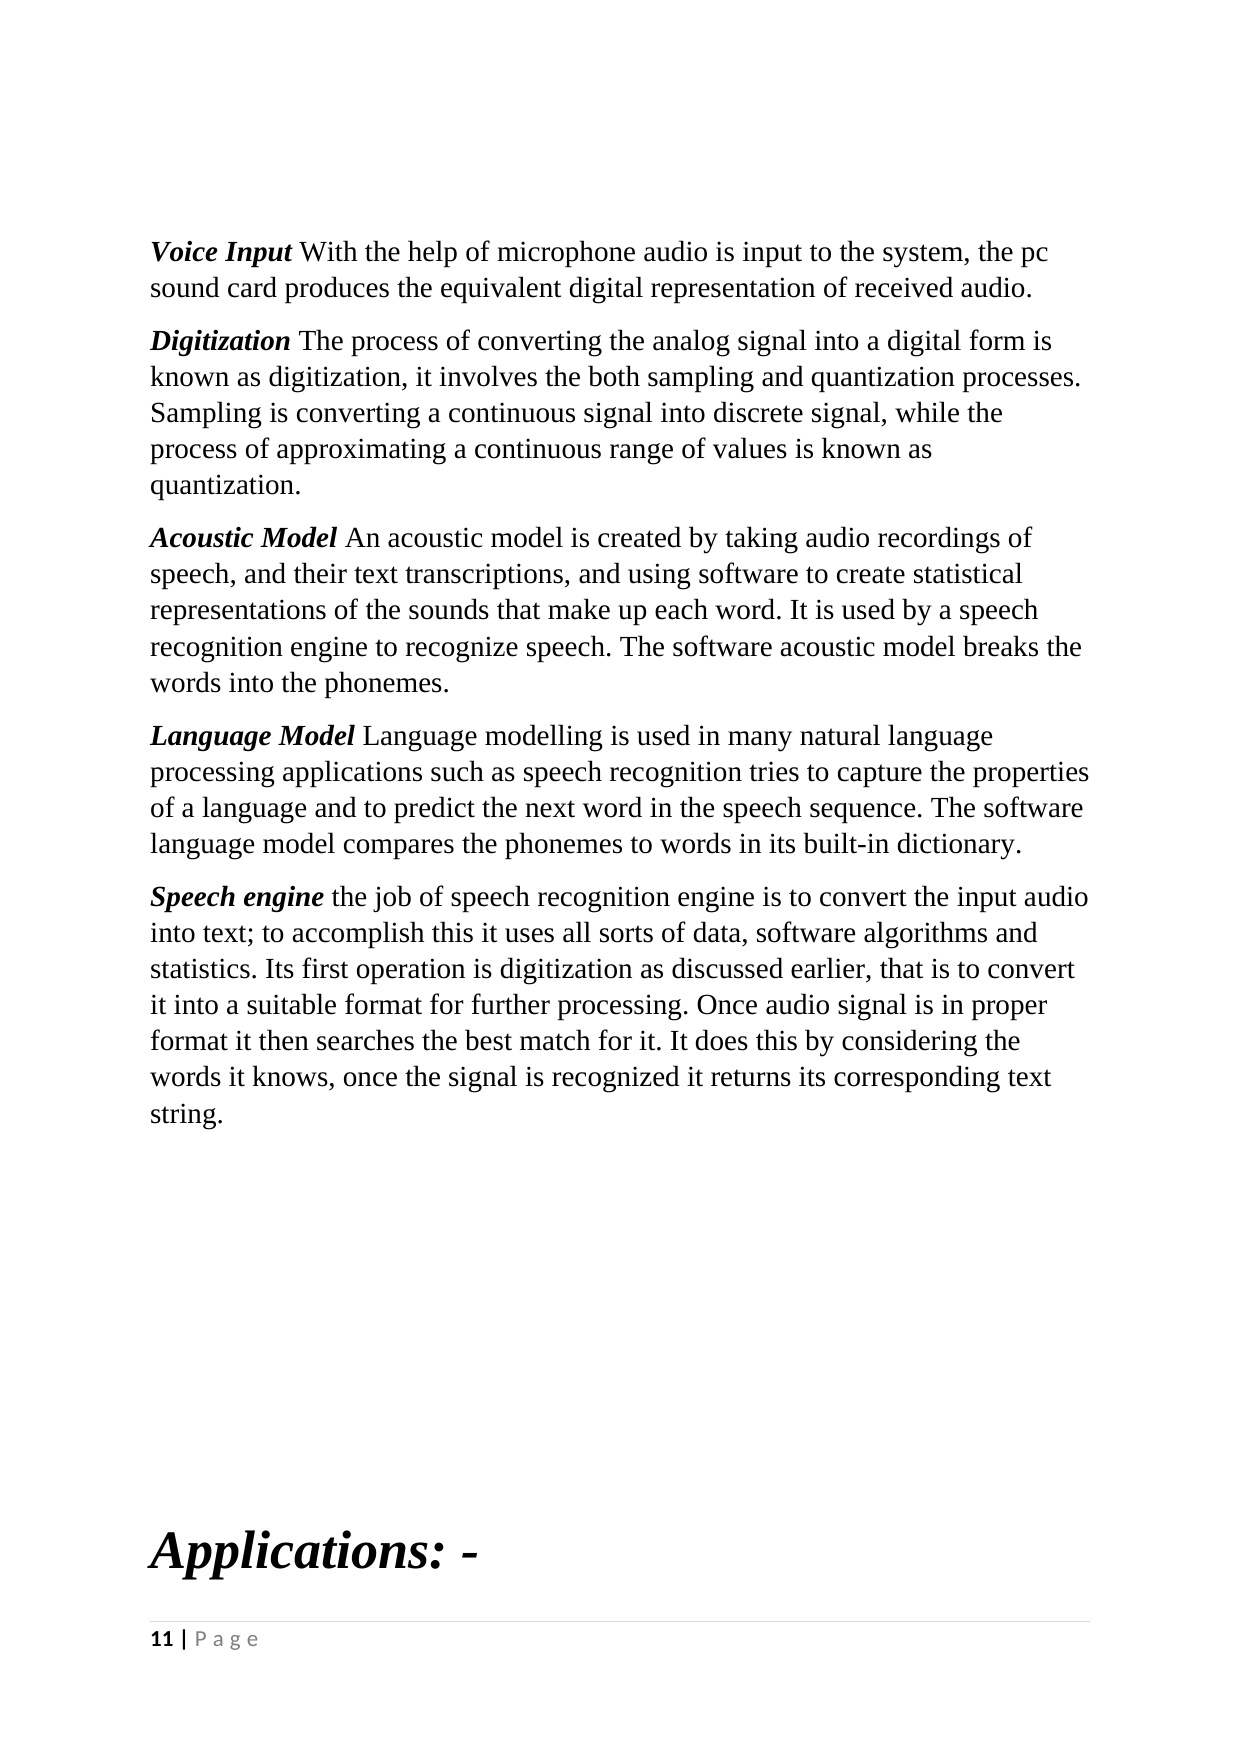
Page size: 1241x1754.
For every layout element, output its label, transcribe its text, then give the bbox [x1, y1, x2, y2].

text Speech engine the job of speech recognition engine is to convert the input audio into text; to accomplish this it uses all sorts of data, software algorithms and statistics. Its first operation is digitization as discussed earlier, that is to convert it into a suitable format for further processing. Once audio signal is in proper format it then searches the best match for it. It does this by considering the words it knows, once the signal is recognized it returns its corresponding text string. [150, 879, 1090, 1129]
text Language Model Language modelling is used in many natural language processing applications such as speech recognition tries to capture the properties of a language and to predict the next word in the speech sequence. The software language model compares the phonemes to words in its built-in dictionary. [150, 718, 1090, 859]
text Acoustic Model An acoustic model is created by taking audio recordings of speech, and their text transcriptions, and using software to create statistical representations of the sounds that make up each word. It is used by a speech recognition engine to recognize speech. The software acoustic model breaks the words into the phonemes. [150, 520, 1090, 698]
text Voice Input With the help of microphone audio is input to the system, the pc sound card produces the equivalent digital representation of received audio. [150, 234, 1090, 303]
text Digitization The process of converting the analog signal into a digital form is known as digitization, it involves the both sampling and quantization processes. Sampling is converting a continuous signal into discrete signal, while the process of approximating a continuous range of values is known as quantization. [150, 323, 1090, 501]
text Applications: - [150, 1518, 1090, 1581]
